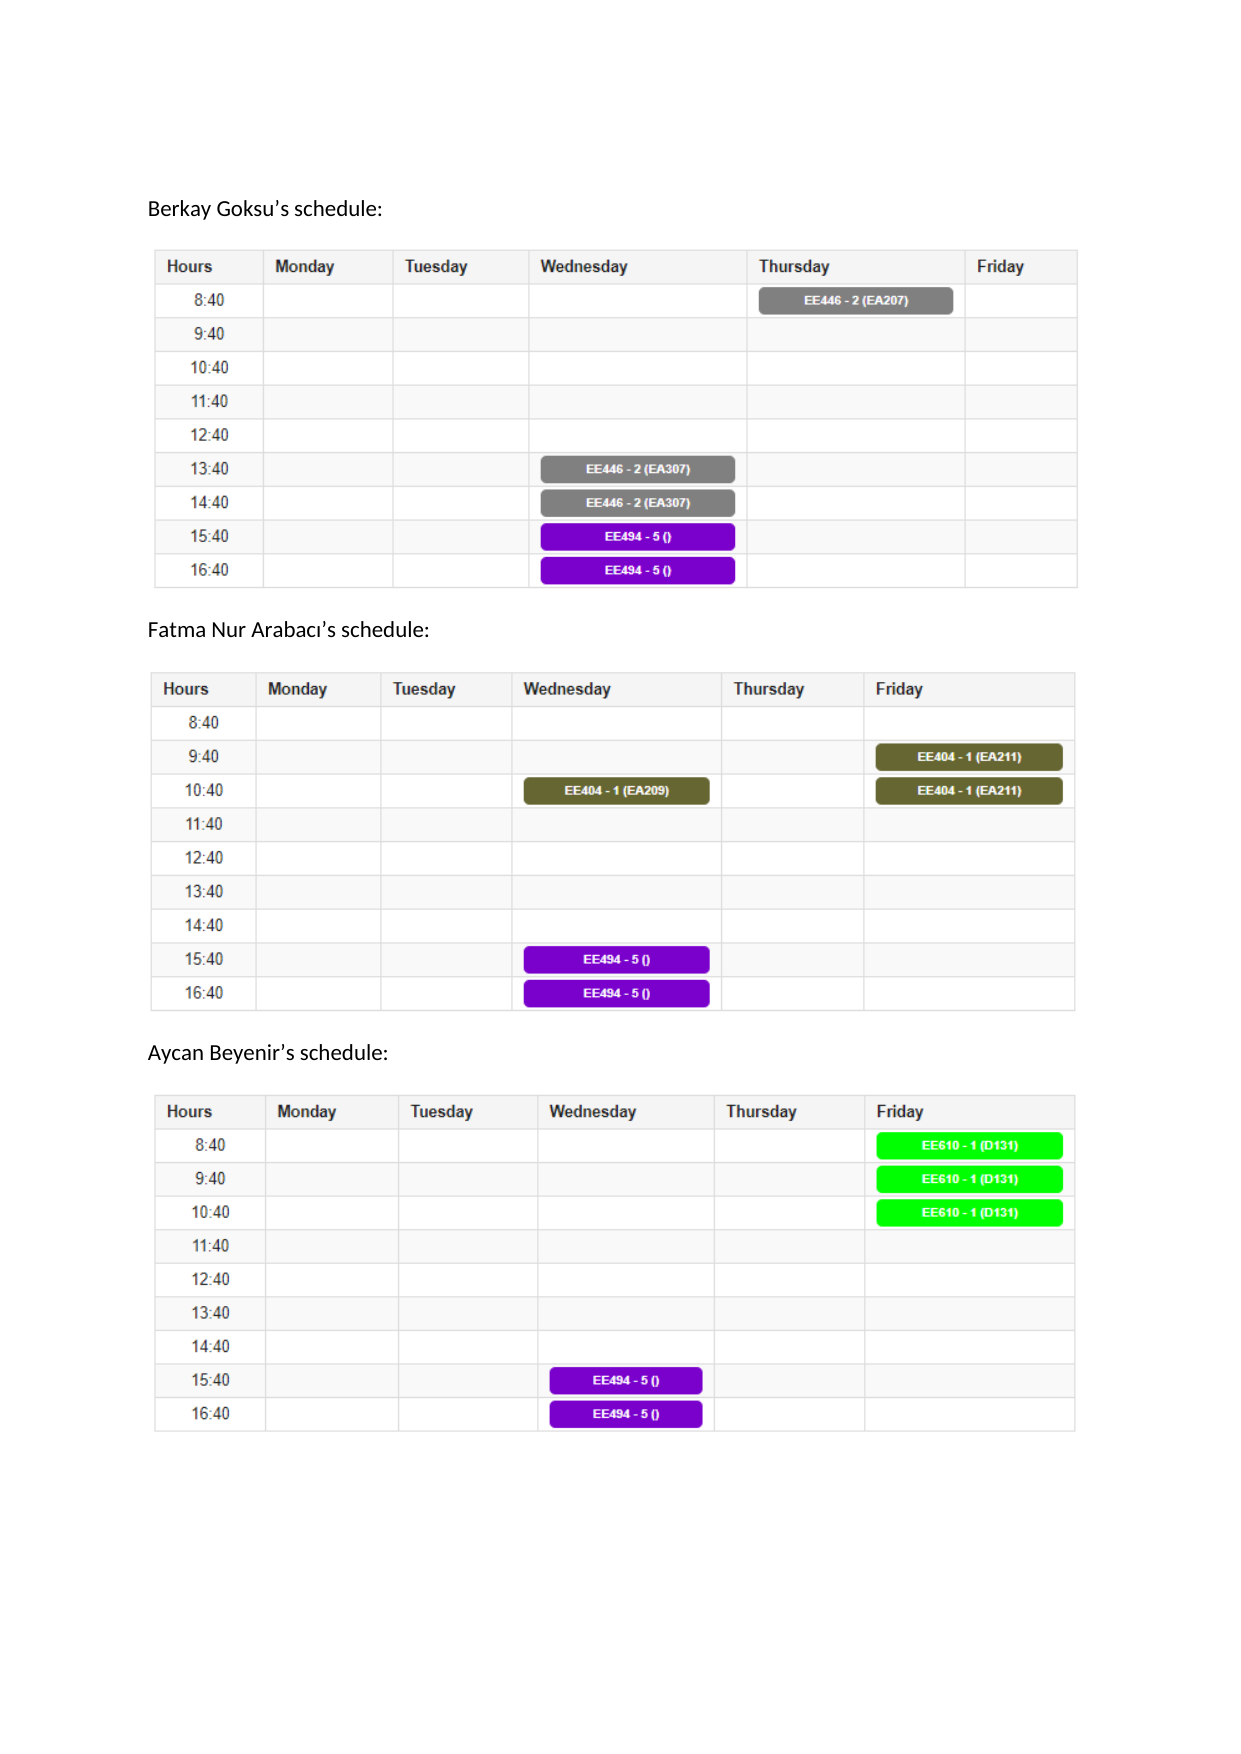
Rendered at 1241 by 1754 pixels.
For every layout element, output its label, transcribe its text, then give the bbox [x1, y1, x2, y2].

text Aycan Beyenir’s schedule: [148, 1038, 1093, 1067]
picture [147, 1085, 1093, 1443]
picture [147, 661, 1093, 1020]
picture [147, 241, 1093, 597]
text Berkay Goksu’s schedule: [148, 194, 1093, 222]
text Fatma Nur Arabacı’s schedule: [148, 615, 1093, 643]
